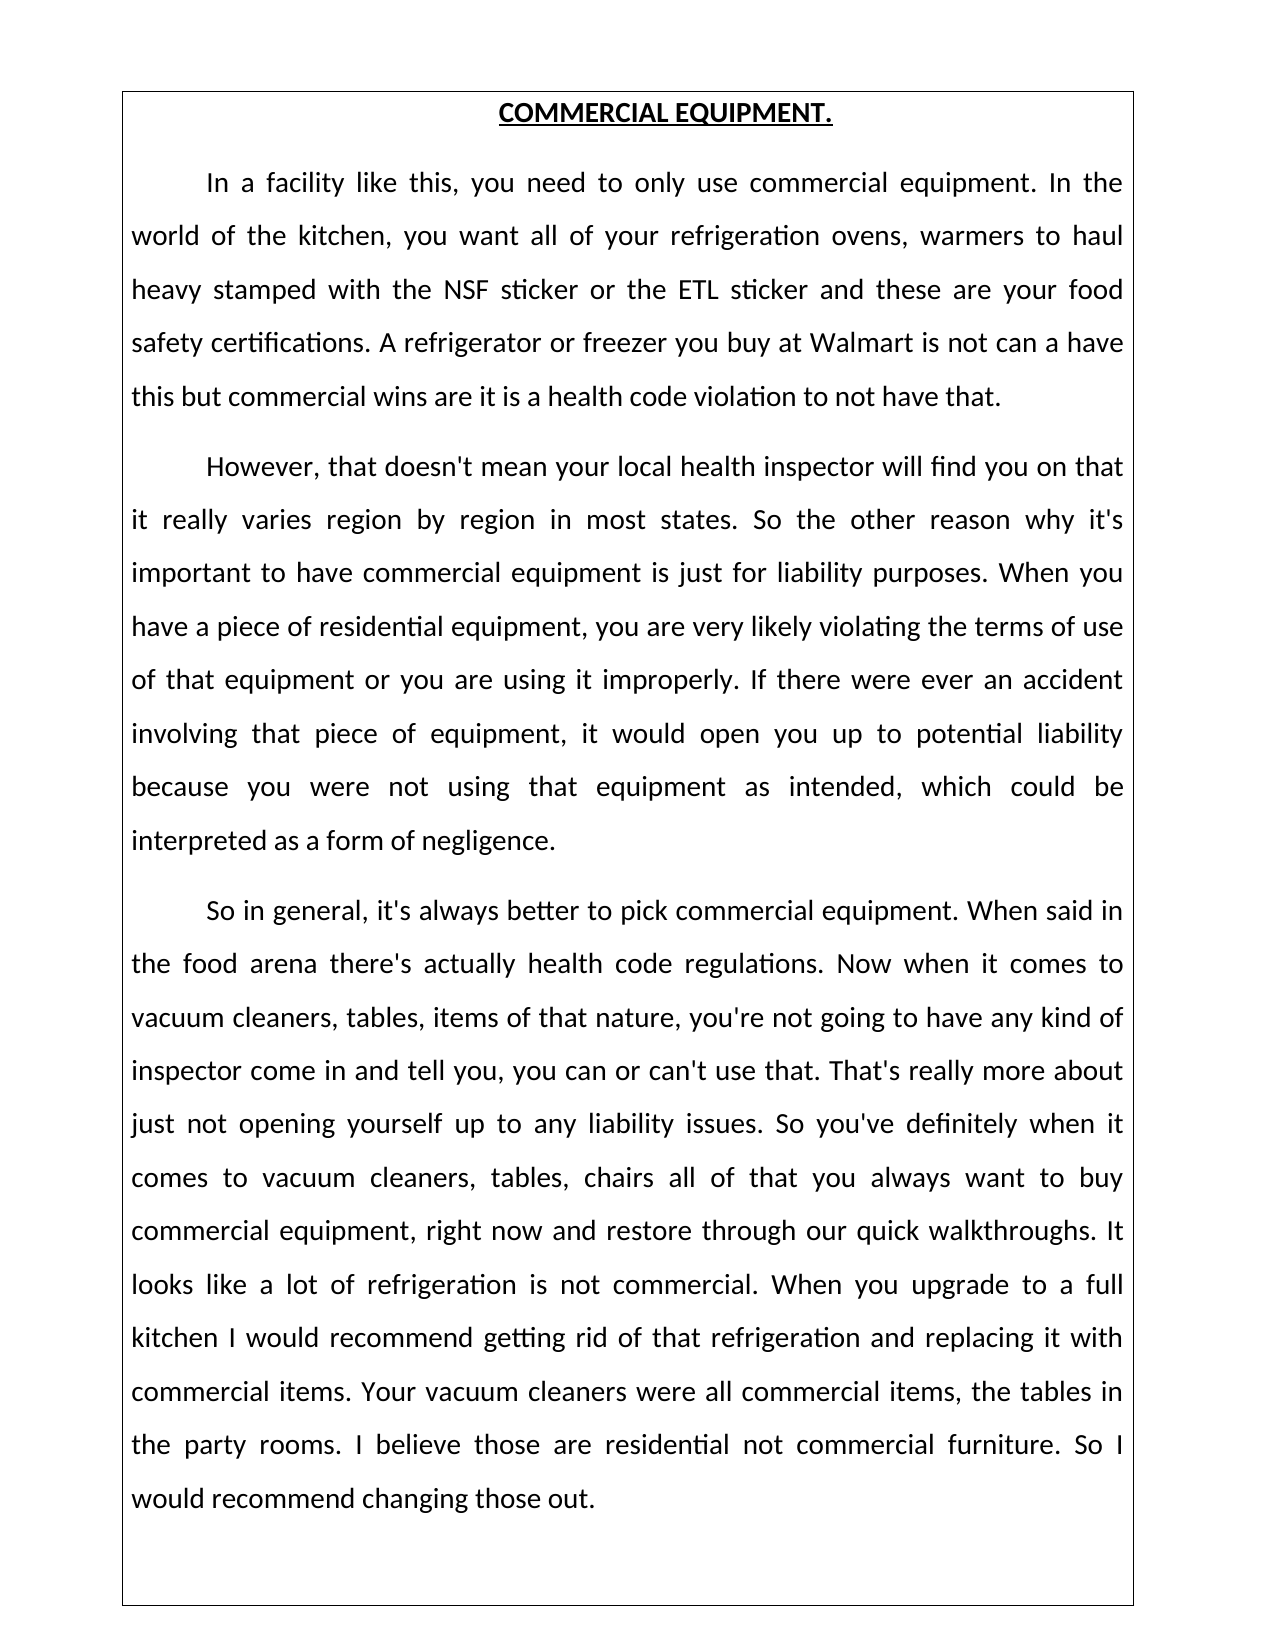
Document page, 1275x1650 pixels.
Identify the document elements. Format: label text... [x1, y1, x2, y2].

text So in general, it's always better to pick commercial equipment. When said in the food arena there's actually health code regulations. Now when it comes to vacuum cleaners, tables, items of that nature, you're not going to have any kind of inspector come in and tell you, you can or can't use that. That's really more about just not opening yourself up to any liability issues. So you've definitely when it comes to vacuum cleaners, tables, chairs all of that you always want to buy commercial equipment, right now and restore through our quick walkthroughs. It looks like a lot of refrigeration is not commercial. When you upgrade to a full kitchen I would recommend getting rid of that refrigeration and replacing it with commercial items. Your vacuum cleaners were all commercial items, the tables in the party rooms. I believe those are residential not commercial furniture. So I would recommend changing those out. [131, 892, 1125, 1515]
text COMMERCIAL EQUIPMENT. [131, 94, 1125, 129]
text In a facility like this, you need to only use commercial equipment. In the world of the kitchen, you want all of your refrigeration ovens, warmers to haul heavy stamped with the NSF sticker or the ETL sticker and these are your food safety certifications. A refrigerator or freezer you buy at Walmart is not can a have this but commercial wins are it is a health code violation to not have that. [131, 164, 1125, 413]
text However, that doesn't mean your local health inspector will find you on that it really varies region by region in most states. So the other reason why it's important to have commercial equipment is just for liability purposes. When you have a piece of residential equipment, you are very likely violating the terms of use of that equipment or you are using it improperly. If there were ever an accident involving that piece of equipment, it would open you up to potential liability because you were not using that equipment as intended, which could be interpreted as a form of negligence. [131, 448, 1125, 857]
